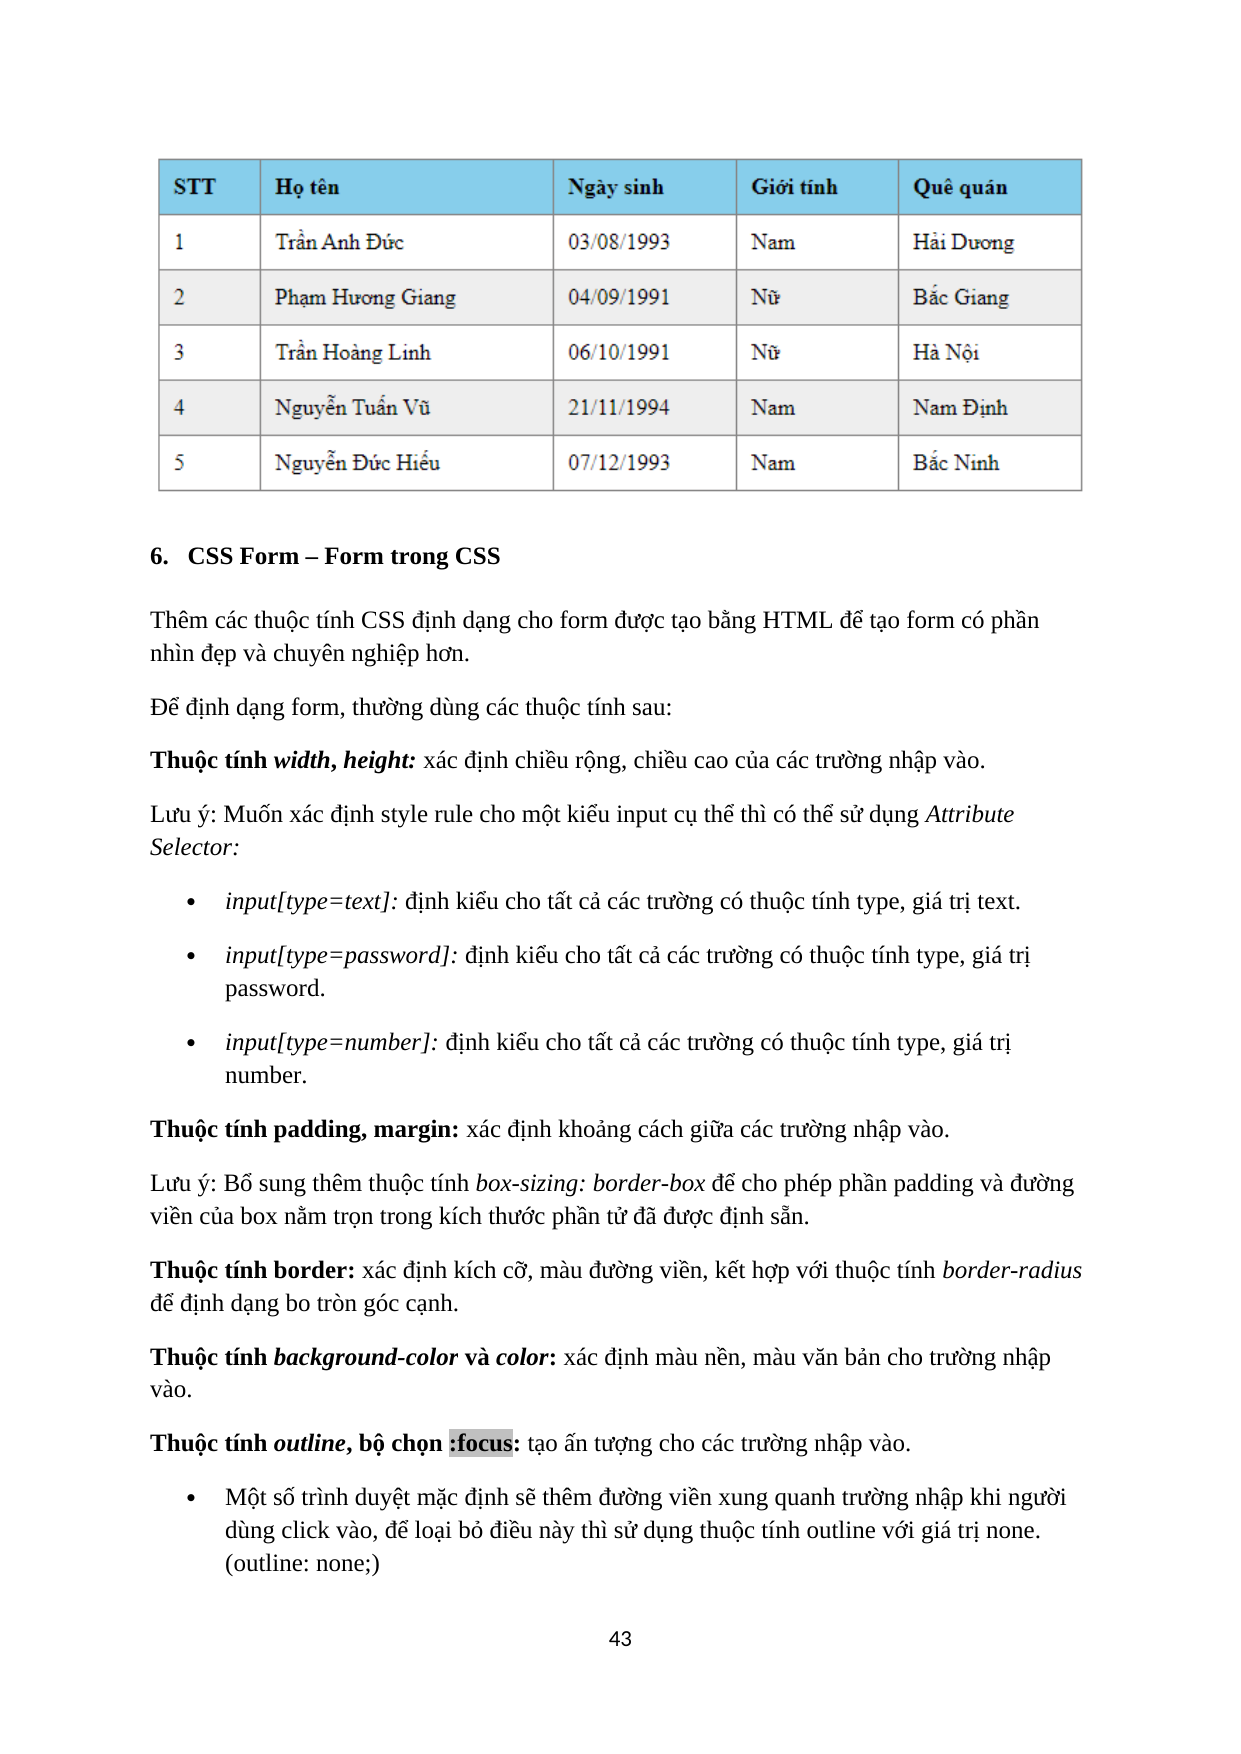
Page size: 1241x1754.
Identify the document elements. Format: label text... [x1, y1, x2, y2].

list CSS Form – Form trong CSS [150, 541, 1090, 570]
text Thuộc tính padding, margin: xác định khoảng cách giữa các trường nhập vào. [150, 1114, 1090, 1143]
text Thuộc tính border: xác định kích cỡ, màu đường viền, kết hợp với thuộc tính border-radius để định dạng bo tròn góc cạnh. [150, 1255, 1090, 1316]
text Để định dạng form, thường dùng các thuộc tính sau: [150, 692, 1090, 721]
text Lưu ý: Bổ sung thêm thuộc tính box-sizing: border-box để cho phép phần padding và đường viền của box nằm trọn trong kích thước phần tử đã được định sẵn. [150, 1168, 1090, 1229]
list Một số trình duyệt mặc định sẽ thêm đường viền xung quanh trường nhập khi người dùng click vào, để loại bỏ điều này thì sử dụng thuộc tính outline với giá trị none. (outline: none;) [187, 1482, 1090, 1577]
list input[type=text]: định kiểu cho tất cả các trường có thuộc tính type, giá trị text. [187, 886, 1090, 915]
text Thuộc tính background-color và color: xác định màu nền, màu văn bản cho trường nhập vào. [150, 1342, 1090, 1403]
text Thêm các thuộc tính CSS định dạng cho form được tạo bằng HTML để tạo form có phần nhìn đẹp và chuyên nghiệp hơn. [150, 605, 1090, 667]
text Lưu ý: Muốn xác định style rule cho một kiểu input cụ thể thì có thể sử dụng Attribute Selector: [150, 799, 1090, 861]
list input[type=number]: định kiểu cho tất cả các trường có thuộc tính type, giá trị number. [187, 1027, 1090, 1089]
picture [150, 150, 1091, 507]
text Thuộc tính outline, bộ chọn :focus: tạo ấn tượng cho các trường nhập vào. [150, 1428, 1090, 1457]
text Thuộc tính width, height: xác định chiều rộng, chiều cao của các trường nhập vào. [150, 746, 1090, 774]
list input[type=password]: định kiểu cho tất cả các trường có thuộc tính type, giá trị password. [187, 940, 1090, 1002]
